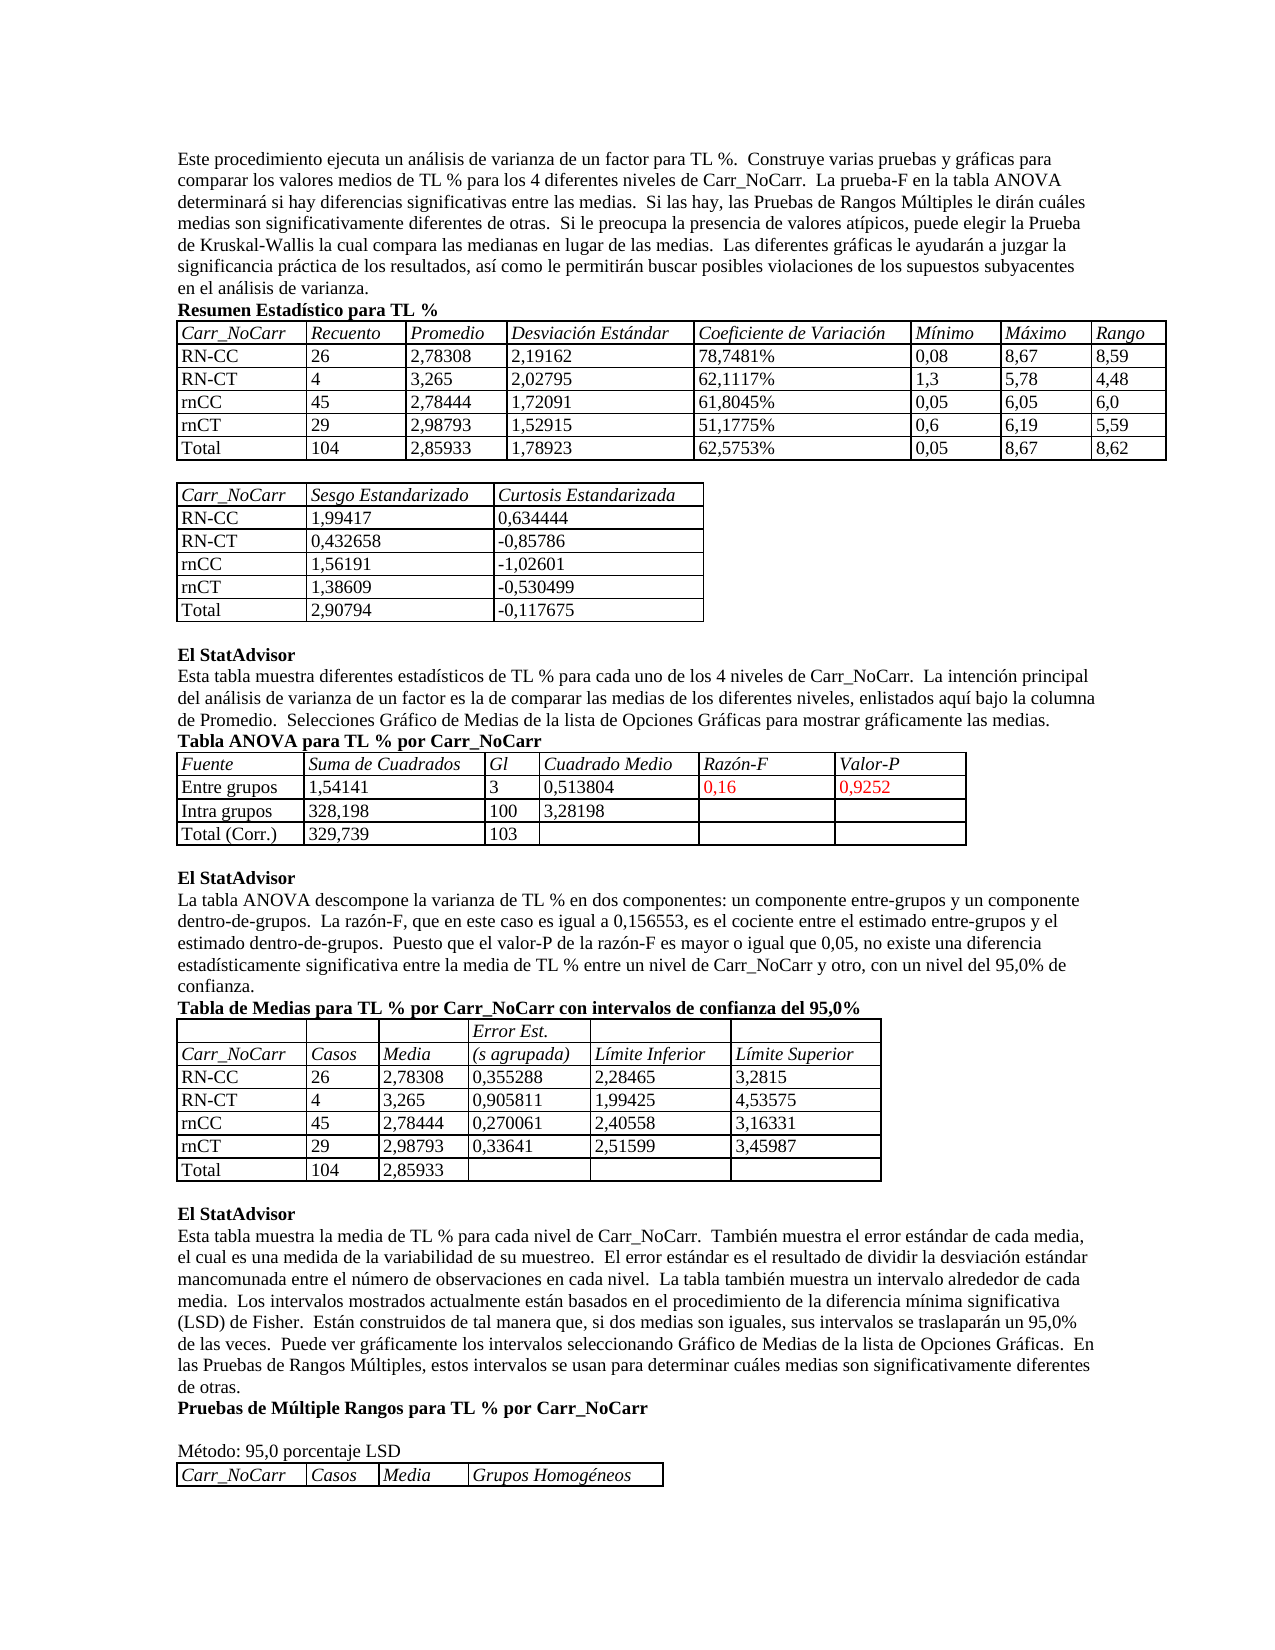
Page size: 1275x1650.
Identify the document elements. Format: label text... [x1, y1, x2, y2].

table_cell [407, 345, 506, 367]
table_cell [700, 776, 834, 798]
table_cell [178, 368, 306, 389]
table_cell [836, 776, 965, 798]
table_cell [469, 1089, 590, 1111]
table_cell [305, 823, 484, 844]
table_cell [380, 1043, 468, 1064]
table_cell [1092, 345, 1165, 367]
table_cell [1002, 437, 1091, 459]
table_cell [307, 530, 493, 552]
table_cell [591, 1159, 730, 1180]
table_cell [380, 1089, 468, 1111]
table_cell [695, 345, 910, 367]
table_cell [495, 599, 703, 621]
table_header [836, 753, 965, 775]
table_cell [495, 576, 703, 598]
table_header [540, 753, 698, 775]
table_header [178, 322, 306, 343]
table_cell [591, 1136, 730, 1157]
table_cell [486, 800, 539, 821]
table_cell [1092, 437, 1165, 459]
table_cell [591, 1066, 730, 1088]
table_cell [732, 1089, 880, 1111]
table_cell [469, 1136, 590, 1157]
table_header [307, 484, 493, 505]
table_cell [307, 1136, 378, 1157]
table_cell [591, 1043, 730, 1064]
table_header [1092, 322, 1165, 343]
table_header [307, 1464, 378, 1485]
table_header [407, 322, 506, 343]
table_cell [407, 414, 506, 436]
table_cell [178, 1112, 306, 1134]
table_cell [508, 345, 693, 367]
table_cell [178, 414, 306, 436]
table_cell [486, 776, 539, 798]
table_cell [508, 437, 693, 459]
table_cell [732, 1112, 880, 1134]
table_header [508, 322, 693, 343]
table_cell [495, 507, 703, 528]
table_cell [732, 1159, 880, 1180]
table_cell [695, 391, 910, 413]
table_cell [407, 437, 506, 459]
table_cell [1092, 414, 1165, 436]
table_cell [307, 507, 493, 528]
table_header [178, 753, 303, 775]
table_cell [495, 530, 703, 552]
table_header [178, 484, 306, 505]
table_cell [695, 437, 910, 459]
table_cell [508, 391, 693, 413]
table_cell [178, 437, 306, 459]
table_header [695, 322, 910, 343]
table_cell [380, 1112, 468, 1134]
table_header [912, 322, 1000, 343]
text Resumen Estadístico para TL % [177, 298, 1098, 320]
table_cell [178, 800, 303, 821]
text El StatAdvisor [177, 644, 1098, 665]
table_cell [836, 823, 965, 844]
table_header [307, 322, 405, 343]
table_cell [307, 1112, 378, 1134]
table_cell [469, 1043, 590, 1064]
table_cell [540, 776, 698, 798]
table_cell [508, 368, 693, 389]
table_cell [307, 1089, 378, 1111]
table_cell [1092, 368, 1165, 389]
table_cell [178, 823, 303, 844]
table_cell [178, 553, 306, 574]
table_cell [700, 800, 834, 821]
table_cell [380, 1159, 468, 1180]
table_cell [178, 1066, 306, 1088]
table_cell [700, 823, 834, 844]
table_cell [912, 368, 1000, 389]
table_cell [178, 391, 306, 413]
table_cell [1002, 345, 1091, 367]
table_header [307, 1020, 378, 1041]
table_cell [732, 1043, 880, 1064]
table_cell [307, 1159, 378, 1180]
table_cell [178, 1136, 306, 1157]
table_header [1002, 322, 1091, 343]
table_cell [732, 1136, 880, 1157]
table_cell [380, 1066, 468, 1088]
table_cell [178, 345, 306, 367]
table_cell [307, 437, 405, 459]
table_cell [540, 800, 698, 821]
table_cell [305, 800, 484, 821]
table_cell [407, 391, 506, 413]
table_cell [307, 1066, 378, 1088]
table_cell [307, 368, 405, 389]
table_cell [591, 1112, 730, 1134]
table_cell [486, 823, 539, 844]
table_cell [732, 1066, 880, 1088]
text El StatAdvisor [177, 867, 1098, 889]
text Método: 95,0 porcentaje LSD [177, 1440, 1098, 1462]
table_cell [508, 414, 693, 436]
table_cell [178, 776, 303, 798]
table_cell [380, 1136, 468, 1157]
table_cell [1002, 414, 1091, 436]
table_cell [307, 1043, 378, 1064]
text Esta tabla muestra diferentes estadísticos de TL % para cada uno de los 4 niveles de Carr_NoCarr. La intención principal del análisis de varianza de un factor es la de comparar las medias de los diferentes niveles, enlistados aquí bajo la columna de Promedio. Selecciones Gráfico de Medias de la lista de Opciones Gráficas para mostrar gráficamente las medias. [177, 665, 1098, 730]
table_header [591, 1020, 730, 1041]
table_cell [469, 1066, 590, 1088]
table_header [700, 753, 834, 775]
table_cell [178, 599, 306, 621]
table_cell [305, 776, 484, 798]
text Pruebas de Múltiple Rangos para TL % por Carr_NoCarr [177, 1397, 1098, 1419]
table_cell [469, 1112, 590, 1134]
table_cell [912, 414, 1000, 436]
text Tabla de Medias para TL % por Carr_NoCarr con intervalos de confianza del 95,0% [177, 997, 1098, 1018]
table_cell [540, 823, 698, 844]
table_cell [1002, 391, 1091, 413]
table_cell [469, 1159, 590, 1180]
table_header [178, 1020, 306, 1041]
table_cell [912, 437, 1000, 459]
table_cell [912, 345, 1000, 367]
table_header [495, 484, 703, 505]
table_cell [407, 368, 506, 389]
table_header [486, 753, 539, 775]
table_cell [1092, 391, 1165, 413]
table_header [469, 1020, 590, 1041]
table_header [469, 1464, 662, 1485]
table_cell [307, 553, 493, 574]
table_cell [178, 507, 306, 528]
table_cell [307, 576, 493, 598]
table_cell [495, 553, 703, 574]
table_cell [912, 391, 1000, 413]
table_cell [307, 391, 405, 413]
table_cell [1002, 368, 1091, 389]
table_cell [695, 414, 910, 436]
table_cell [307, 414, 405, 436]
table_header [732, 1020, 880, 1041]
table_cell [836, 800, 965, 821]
text Tabla ANOVA para TL % por Carr_NoCarr [177, 730, 1098, 752]
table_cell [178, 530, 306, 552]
text Este procedimiento ejecuta un análisis de varianza de un factor para TL %. Construye varias pruebas y gráficas para comparar los valores medios de TL % para los 4 diferentes niveles de Carr_NoCarr. La prueba-F en la tabla ANOVA determinará si hay diferencias significativas entre las medias. Si las hay, las Pruebas de Rangos Múltiples le dirán cuáles medias son significativamente diferentes de otras. Si le preocupa la presencia de valores atípicos, puede elegir la Prueba de Kruskal-Wallis la cual compara las medianas en lugar de las medias. Las diferentes gráficas le ayudarán a juzgar la significancia práctica de los resultados, así como le permitirán buscar posibles violaciones de los supuestos subyacentes en el análisis de varianza. [177, 148, 1098, 298]
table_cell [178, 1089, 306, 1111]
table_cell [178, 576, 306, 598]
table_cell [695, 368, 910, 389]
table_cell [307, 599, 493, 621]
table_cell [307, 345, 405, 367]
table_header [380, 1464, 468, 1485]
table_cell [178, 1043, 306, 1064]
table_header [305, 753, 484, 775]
text La tabla ANOVA descompone la varianza de TL % en dos componentes: un componente entre-grupos y un componente dentro-de-grupos. La razón-F, que en este caso es igual a 0,156553, es el cociente entre el estimado entre-grupos y el estimado dentro-de-grupos. Puesto que el valor-P de la razón-F es mayor o igual que 0,05, no existe una diferencia estadísticamente significativa entre la media de TL % entre un nivel de Carr_NoCarr y otro, con un nivel del 95,0% de confianza. [177, 889, 1098, 997]
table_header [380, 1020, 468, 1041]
text Esta tabla muestra la media de TL % para cada nivel de Carr_NoCarr. También muestra el error estándar de cada media, el cual es una medida de la variabilidad de su muestreo. El error estándar es el resultado de dividir la desviación estándar mancomunada entre el número de observaciones en cada nivel. La tabla también muestra un intervalo alrededor de cada media. Los intervalos mostrados actualmente están basados en el procedimiento de la diferencia mínima significativa (LSD) de Fisher. Están construidos de tal manera que, si dos medias son iguales, sus intervalos se traslaparán un 95,0% de las veces. Puede ver gráficamente los intervalos seleccionando Gráfico de Medias de la lista de Opciones Gráficas. En las Pruebas de Rangos Múltiples, estos intervalos se usan para determinar cuáles medias son significativamente diferentes de otras. [177, 1225, 1098, 1397]
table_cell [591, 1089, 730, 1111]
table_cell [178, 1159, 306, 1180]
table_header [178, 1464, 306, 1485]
text El StatAdvisor [177, 1203, 1098, 1225]
